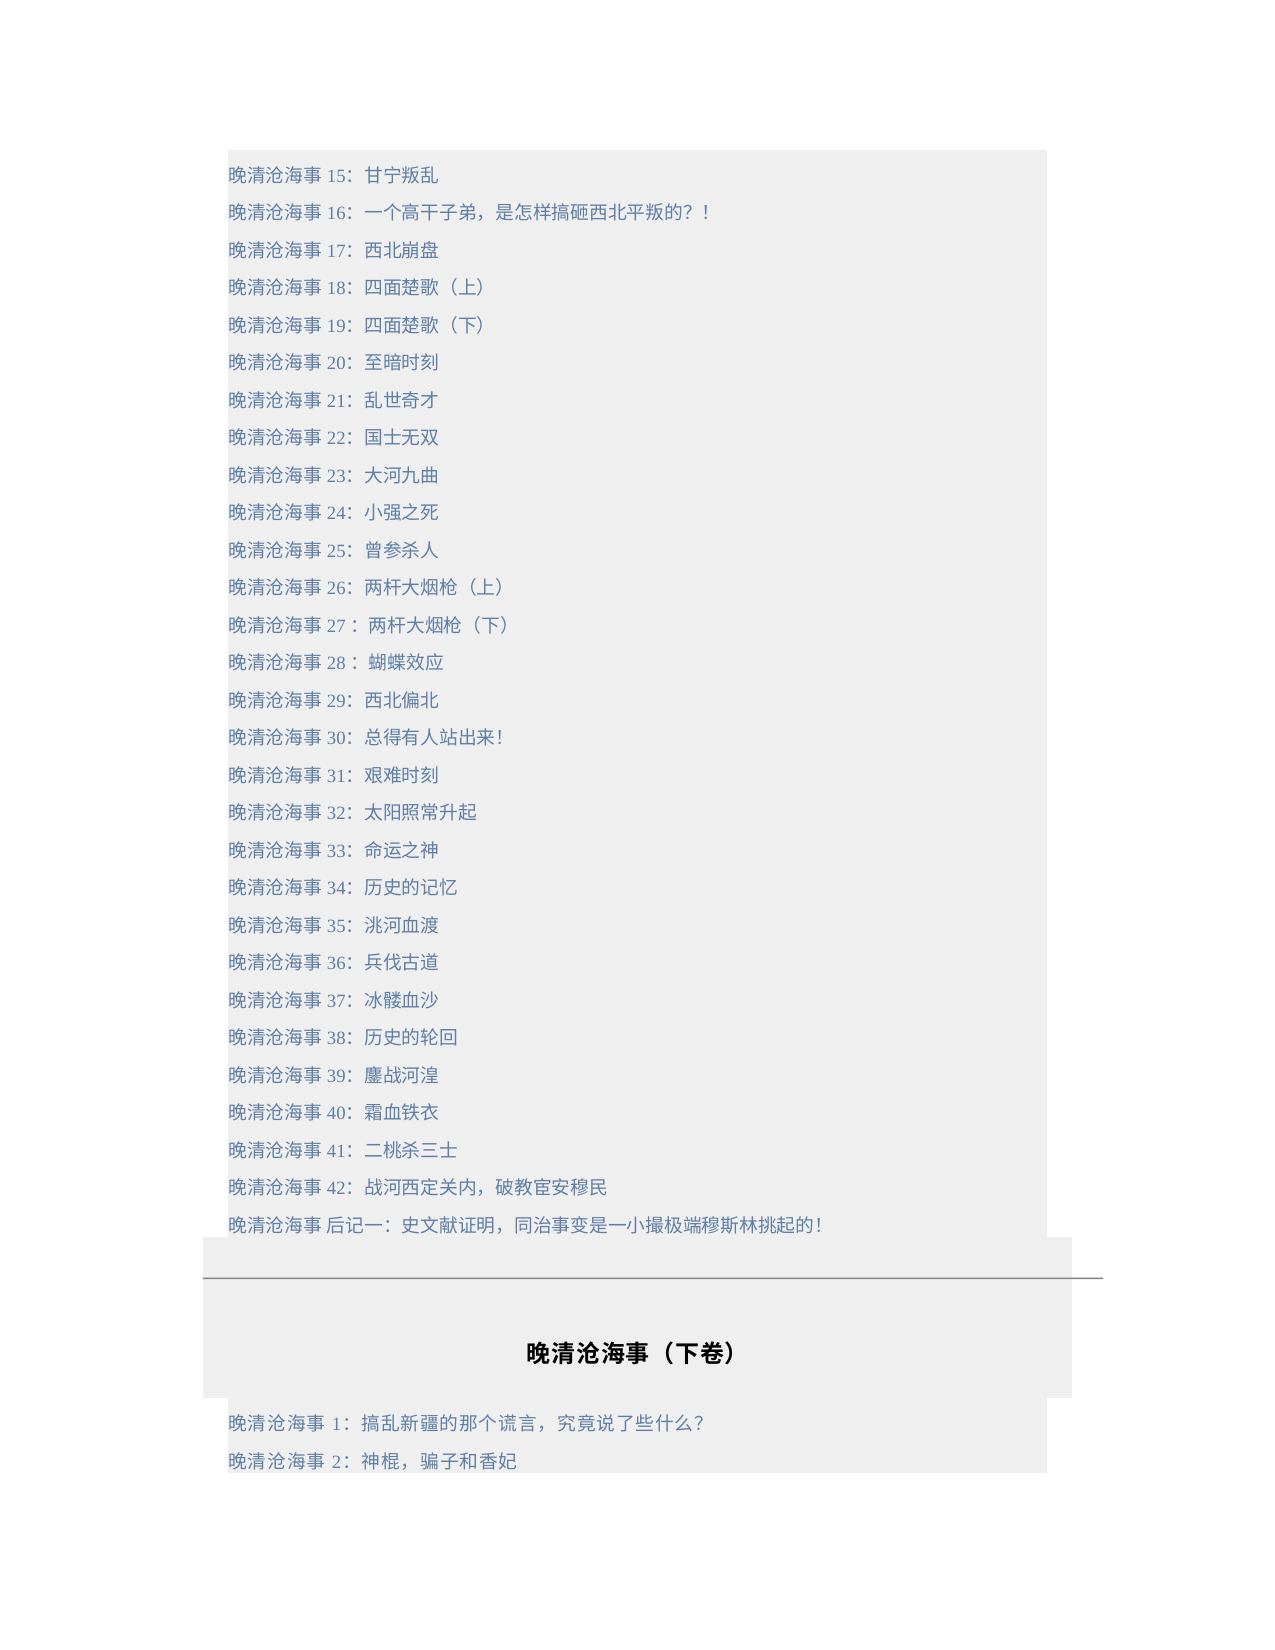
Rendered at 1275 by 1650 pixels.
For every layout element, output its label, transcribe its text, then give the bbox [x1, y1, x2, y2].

text 晚清沧海事 1：搞乱新疆的那个谎言，究竟说了些什么？ [228, 1398, 1047, 1436]
text 晚清沧海事 38：历史的轮回 [228, 1012, 1047, 1050]
text 晚清沧海事 42：战河西定关内，破教宦安穆民 [228, 1162, 1047, 1200]
text 晚清沧海事 21：乱世奇才 [228, 375, 1047, 412]
text 晚清沧海事 2：神棍，骗子和香妃 [228, 1436, 1047, 1473]
text 晚清沧海事（下卷） [203, 1335, 1072, 1370]
text 晚清沧海事 33：命运之神 [228, 825, 1047, 862]
text 晚清沧海事 18：四面楚歌（上） [228, 262, 1047, 300]
text 晚清沧海事 后记一：史文献证明，同治事变是一小撮极端穆斯林挑起的！ [228, 1200, 1047, 1237]
text 晚清沧海事 39：鏖战河湟 [228, 1050, 1047, 1087]
text 晚清沧海事 37：冰髅血沙 [228, 975, 1047, 1012]
text 晚清沧海事 19：四面楚歌（下） [228, 300, 1047, 337]
text 晚清沧海事 32：太阳照常升起 [228, 787, 1047, 825]
text 晚清沧海事 30：总得有人站出来！ [228, 712, 1047, 750]
text 晚清沧海事 22：国士无双 [228, 412, 1047, 450]
text 晚清沧海事 41：二桃杀三士 [228, 1125, 1047, 1162]
text 晚清沧海事 29：西北偏北 [228, 675, 1047, 712]
text 晚清沧海事 40：霜血铁衣 [228, 1087, 1047, 1125]
text 晚清沧海事 16：一个高干子弟，是怎样搞砸西北平叛的？！ [228, 187, 1047, 225]
text 晚清沧海事 35：洮河血渡 [228, 900, 1047, 937]
text 晚清沧海事 26：两杆大烟枪（上） [228, 562, 1047, 600]
text 晚清沧海事 34：历史的记忆 [228, 862, 1047, 900]
text 晚清沧海事 36：兵伐古道 [228, 937, 1047, 975]
text 晚清沧海事 31：艰难时刻 [228, 750, 1047, 787]
text 晚清沧海事 17：西北崩盘 [228, 225, 1047, 262]
text 晚清沧海事 20：至暗时刻 [228, 337, 1047, 375]
text 晚清沧海事 24：小强之死 [228, 487, 1047, 525]
text 晚清沧海事 25：曾参杀人 [228, 525, 1047, 562]
text 晚清沧海事 15：甘宁叛乱 [228, 150, 1047, 187]
text 晚清沧海事 28 ：蝴蝶效应 [228, 637, 1047, 675]
text 晚清沧海事 27 ：两杆大烟枪（下） [228, 600, 1047, 637]
text 晚清沧海事 23：大河九曲 [228, 450, 1047, 487]
